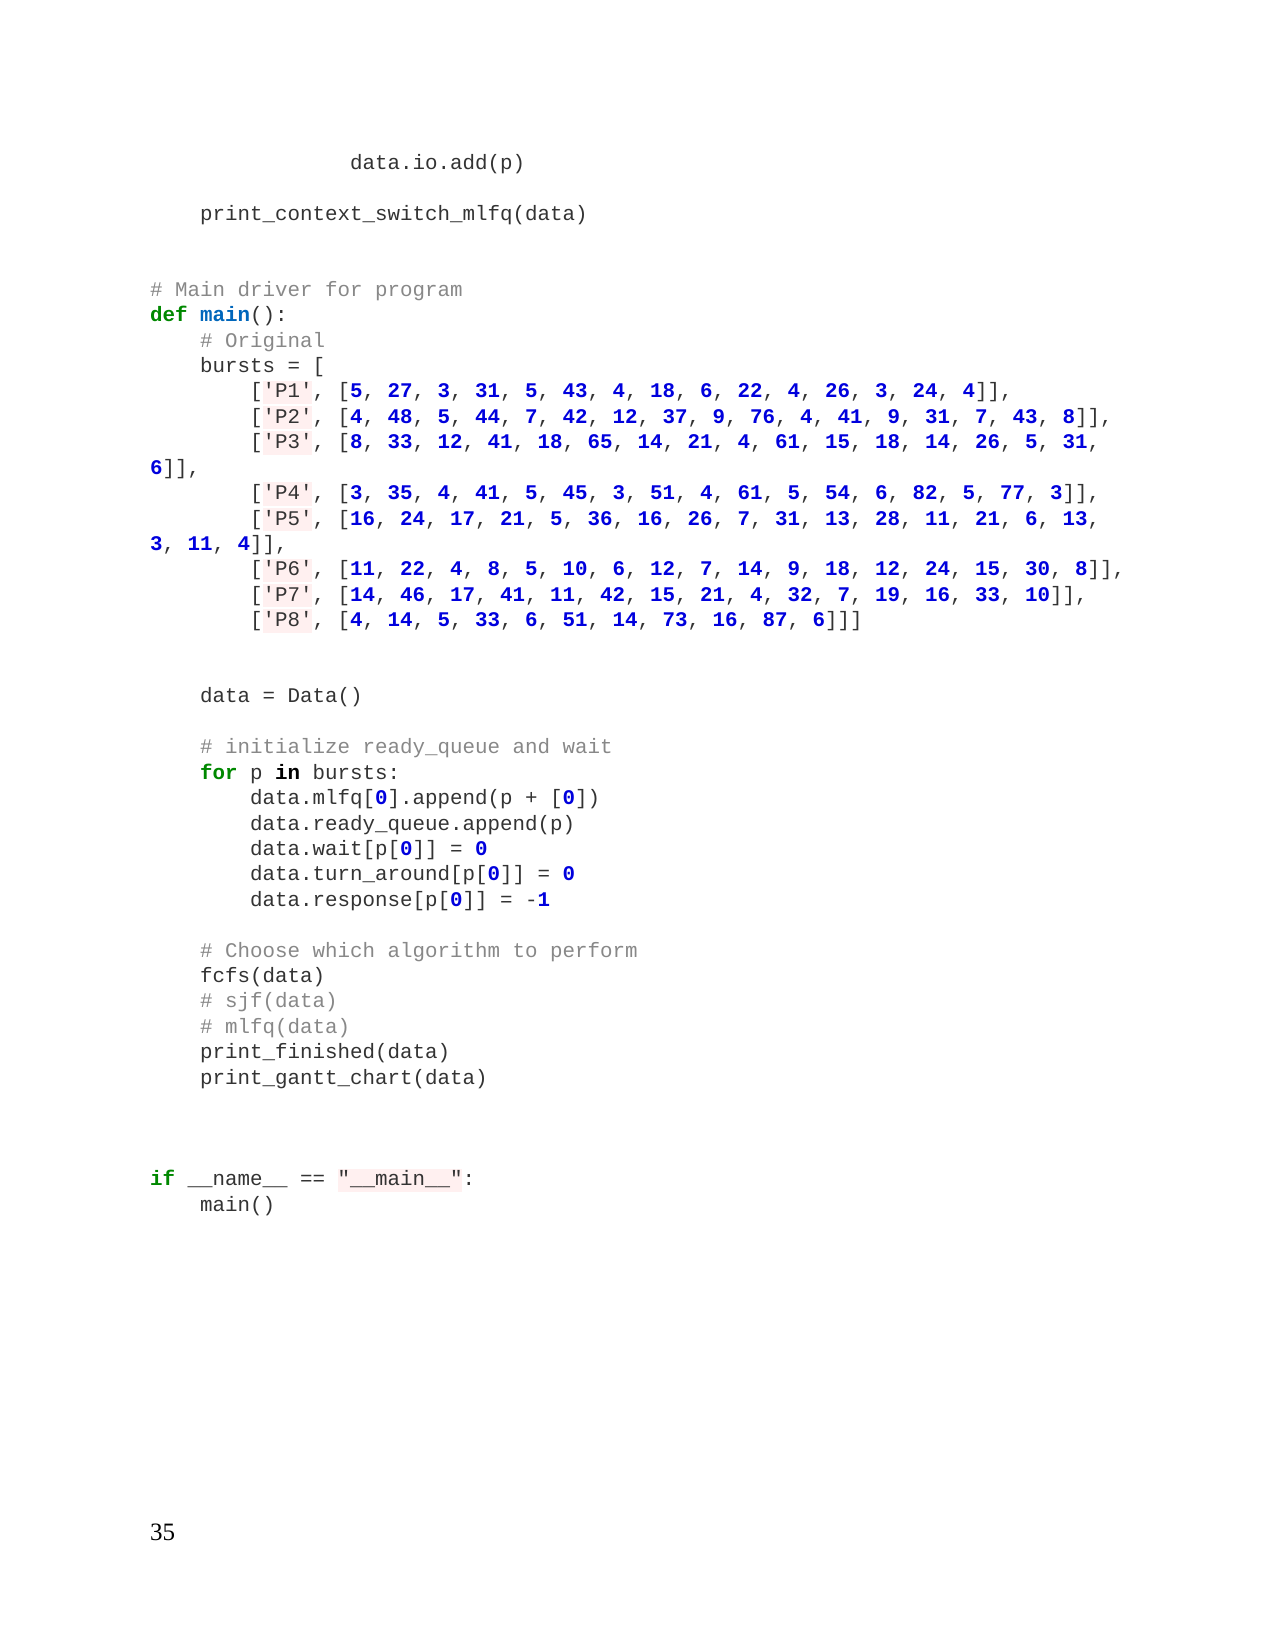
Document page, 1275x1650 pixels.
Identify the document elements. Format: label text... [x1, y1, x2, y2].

text ['P5', [16, 24, 17, 21, 5, 36, 16, 26, 7, 31, 13, 28, 11, 21, 6, 13, 3, 11, 4]], [150, 506, 1125, 557]
text main() [150, 1192, 1125, 1217]
text ['P2', [4, 48, 5, 44, 7, 42, 12, 37, 9, 76, 4, 41, 9, 31, 7, 43, 8]], [150, 404, 1125, 429]
text data.wait[p[0]] = 0 [150, 836, 1125, 862]
text data.ready_queue.append(p) [150, 811, 1125, 836]
text for p in bursts: [150, 760, 1125, 785]
text data.turn_around[p[0]] = 0 [150, 862, 1125, 887]
text # initialize ready_queue and wait [150, 734, 1125, 760]
text ['P7', [14, 46, 17, 41, 11, 42, 15, 21, 4, 32, 7, 19, 16, 33, 10]], [150, 582, 1125, 607]
text bursts = [ [150, 353, 1125, 379]
text print_context_switch_mlfq(data) [150, 201, 1125, 226]
text data.io.add(p) [150, 150, 1125, 175]
text # mlfq(data) [150, 1014, 1125, 1039]
text data = Data() [150, 684, 1125, 709]
text ['P3', [8, 33, 12, 41, 18, 65, 14, 21, 4, 61, 15, 18, 14, 26, 5, 31, 6]], [150, 429, 1125, 480]
text print_gantt_chart(data) [150, 1065, 1125, 1090]
text # sjf(data) [150, 989, 1125, 1014]
text def main(): [150, 302, 1125, 328]
text # Choose which algorithm to perform [150, 938, 1125, 963]
text print_finished(data) [150, 1039, 1125, 1065]
text # Original [150, 328, 1125, 353]
text # Main driver for program [150, 277, 1125, 302]
text if __name__ == "__main__": [150, 1167, 1125, 1192]
text data.mlfq[0].append(p + [0]) [150, 785, 1125, 811]
text ['P1', [5, 27, 3, 31, 5, 43, 4, 18, 6, 22, 4, 26, 3, 24, 4]], [150, 379, 1125, 404]
text data.response[p[0]] = -1 [150, 887, 1125, 912]
text fcfs(data) [150, 963, 1125, 989]
text ['P6', [11, 22, 4, 8, 5, 10, 6, 12, 7, 14, 9, 18, 12, 24, 15, 30, 8]], [150, 557, 1125, 582]
text ['P8', [4, 14, 5, 33, 6, 51, 14, 73, 16, 87, 6]]] [150, 607, 1125, 633]
text ['P4', [3, 35, 4, 41, 5, 45, 3, 51, 4, 61, 5, 54, 6, 82, 5, 77, 3]], [150, 480, 1125, 506]
